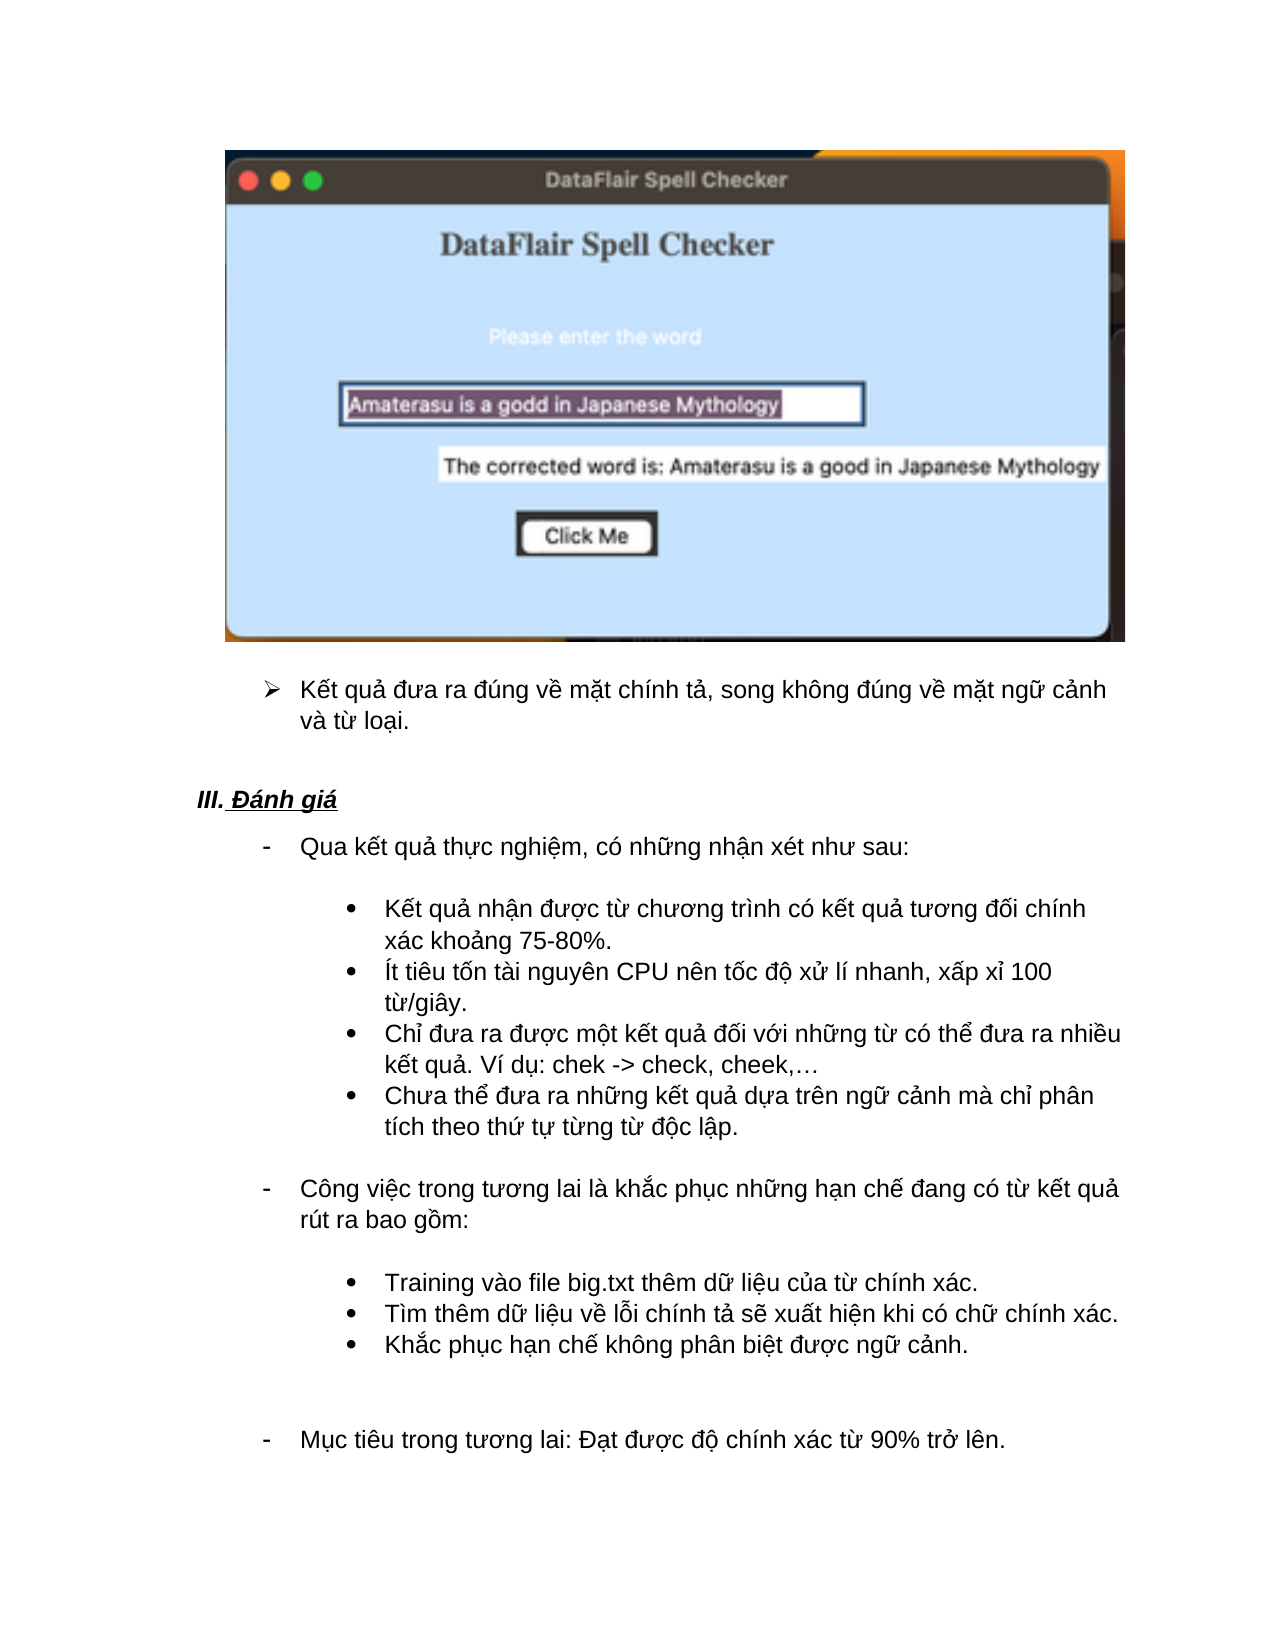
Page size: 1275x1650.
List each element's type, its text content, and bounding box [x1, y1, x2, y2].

list Mục tiêu trong tương lai: Đạt được độ chính xác từ 90% trở lên. [262, 1425, 1125, 1454]
list Tìm thêm dữ liệu về lỗi chính tả sẽ xuất hiện khi có chữ chính xác. [347, 1299, 1125, 1327]
list Khắc phục hạn chế không phân biệt được ngữ cảnh. [347, 1330, 1125, 1359]
list Chỉ đưa ra được một kết quả đối với những từ có thể đưa ra nhiều kết quả. Ví dụ: chek -> check, cheek,… [347, 1019, 1125, 1079]
list Chưa thể đưa ra những kết quả dựa trên ngữ cảnh mà chỉ phân tích theo thứ tự từng từ độc lập. [347, 1081, 1125, 1141]
text III. Đánh giá [197, 784, 1125, 813]
picture [225, 150, 1126, 642]
list Công việc trong tương lai là khắc phục những hạn chế đang có từ kết quả rút ra bao gồm: [262, 1174, 1125, 1234]
list Kết quả nhận được từ chương trình có kết quả tương đối chính xác khoảng 75-80%. [347, 894, 1125, 954]
list Training vào file big.txt thêm dữ liệu của từ chính xác. [347, 1267, 1125, 1296]
list Kết quả đưa ra đúng về mặt chính tả, song không đúng về mặt ngữ cảnh và từ loại. [262, 675, 1125, 734]
list Qua kết quả thực nghiệm, có những nhận xét như sau: [262, 832, 1125, 861]
list Ít tiêu tốn tài nguyên CPU nên tốc độ xử lí nhanh, xấp xỉ 100 từ/giây. [347, 957, 1125, 1017]
